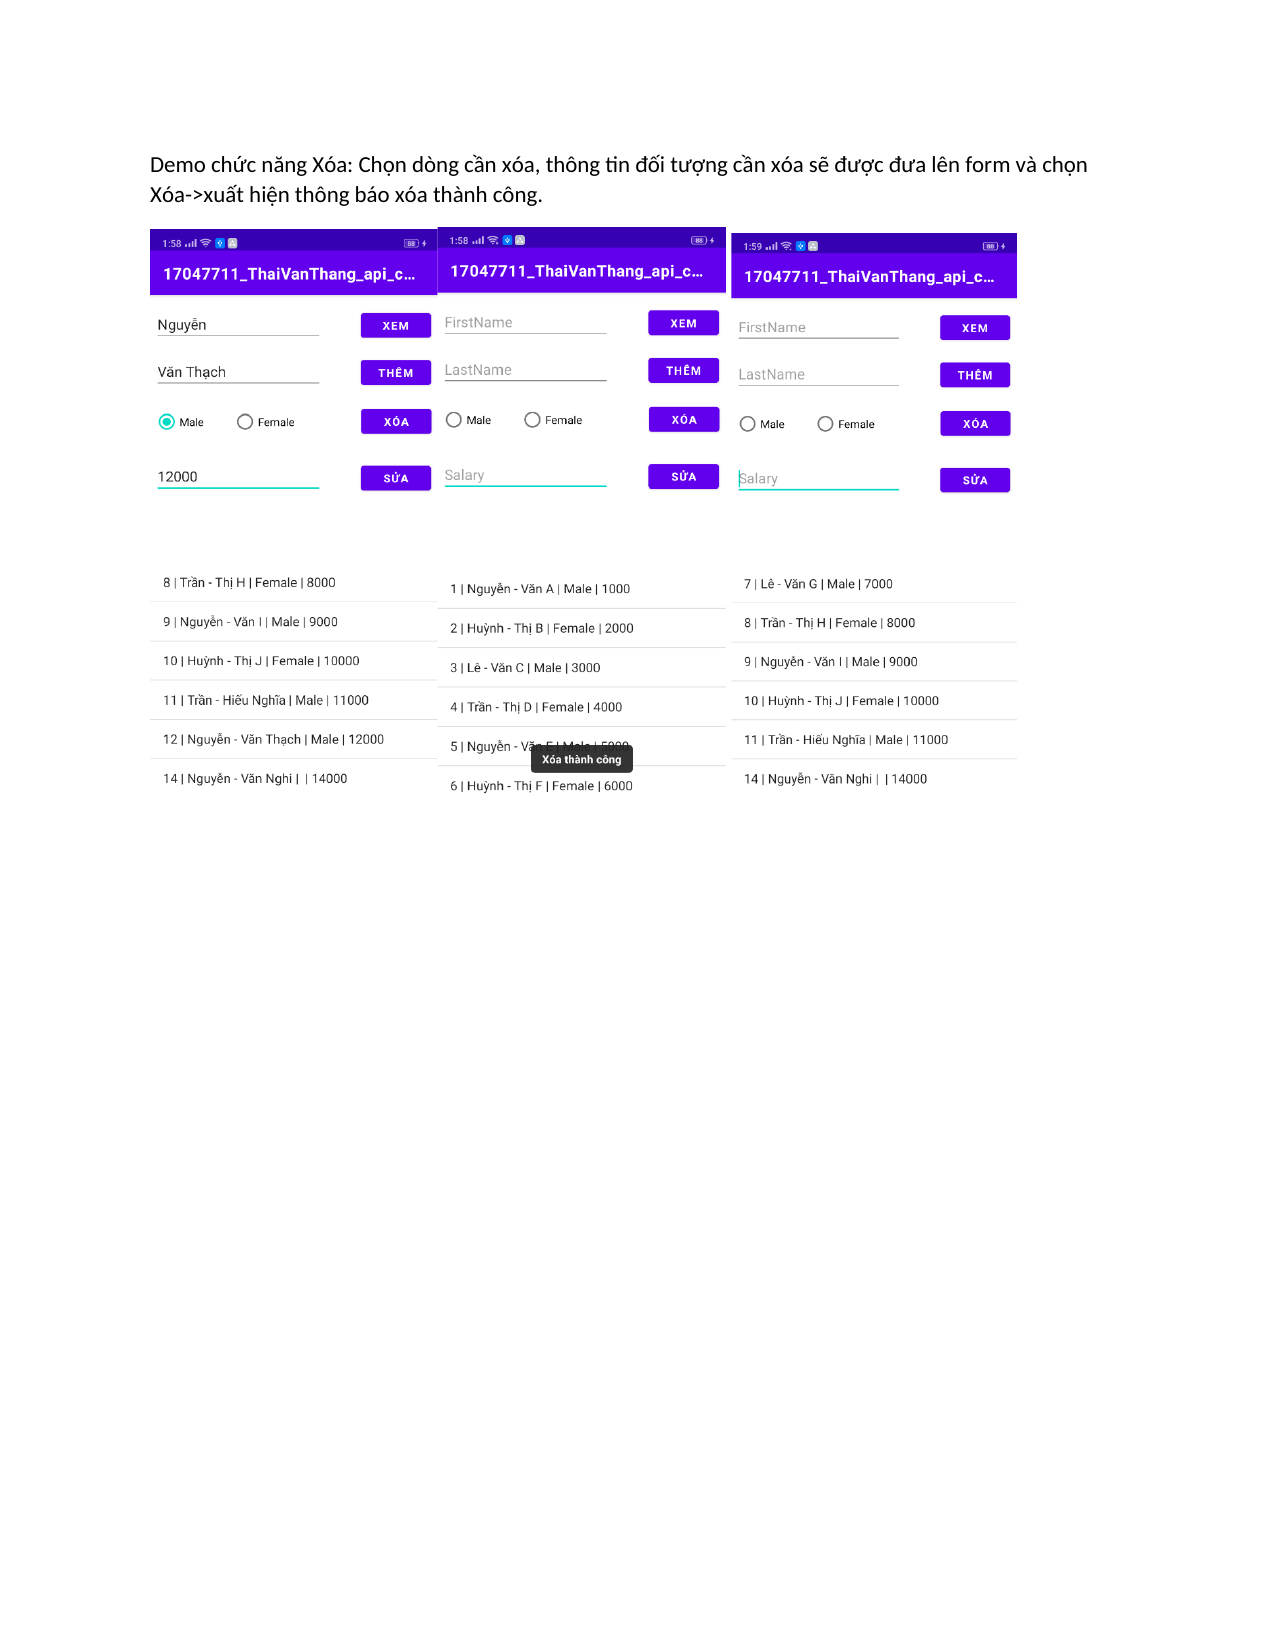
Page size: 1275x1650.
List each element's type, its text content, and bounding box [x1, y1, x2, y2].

picture [731, 233, 1017, 837]
text Demo chức năng Xóa: Chọn dòng cần xóa, thông tin đối tượng cần xóa sẽ được đưa lên form và chọn Xóa->xuất hiện thông báo xóa thành công. [150, 150, 1125, 208]
picture [150, 227, 726, 837]
